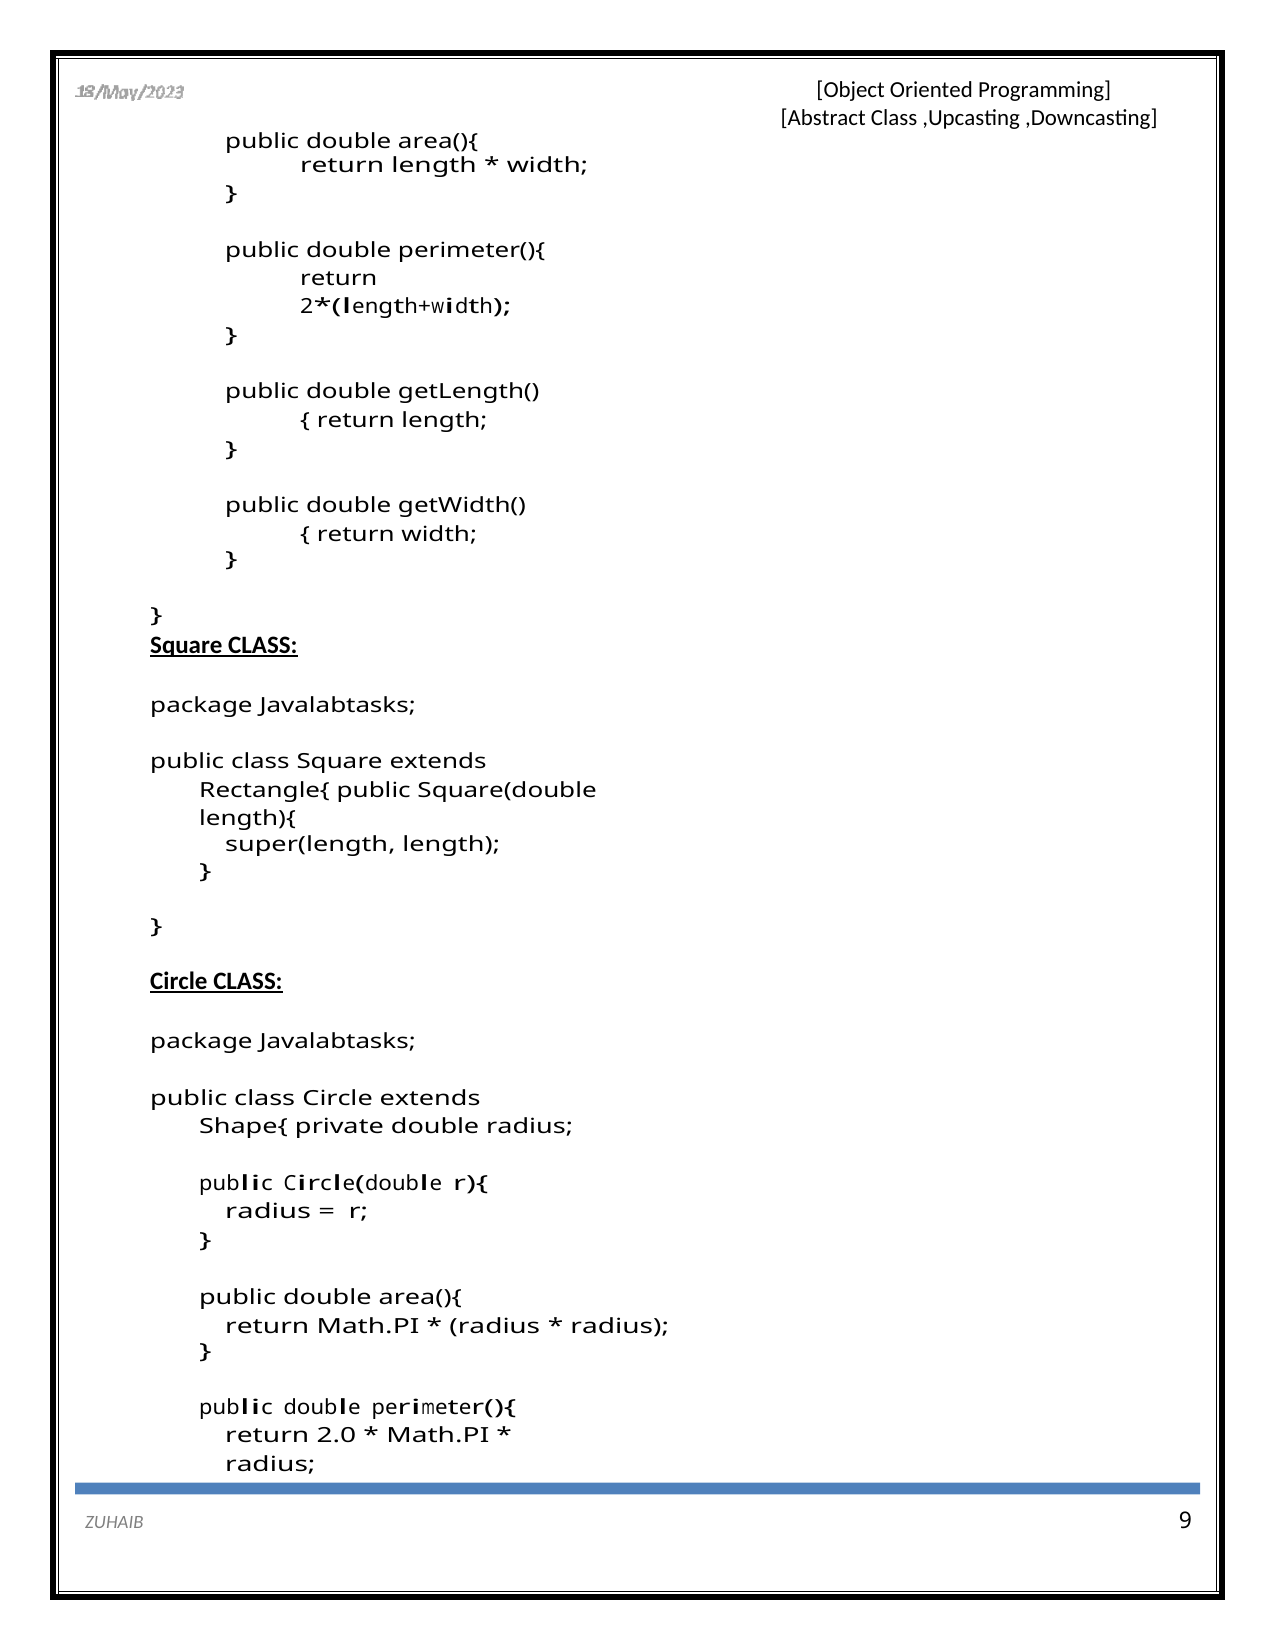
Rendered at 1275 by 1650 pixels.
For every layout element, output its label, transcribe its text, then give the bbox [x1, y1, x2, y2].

text } [199, 1225, 1213, 1254]
text public Circle(double r){ radius = r; [199, 1168, 493, 1225]
text } [225, 320, 1213, 348]
text public double perimeter(){ return 2*(length+width); [225, 235, 594, 320]
text } [225, 547, 1213, 572]
picture [75, 83, 184, 101]
text public class Square extends Rectangle{ public Square(double length){ [150, 747, 663, 832]
text } [150, 911, 1213, 939]
text public double area(){ [225, 129, 1213, 153]
text public class Circle extends Shape{ private double radius; [150, 1083, 586, 1140]
text } [150, 600, 1213, 629]
subtitle Circle CLASS: [150, 966, 1213, 996]
text return Math.PI * (radius * radius); [225, 1311, 1213, 1339]
text super(length, length); [225, 832, 1213, 856]
text } [225, 178, 1213, 206]
text package Javalabtasks; [150, 1026, 1213, 1055]
text } [199, 1339, 1213, 1363]
subtitle Square CLASS: [150, 629, 1213, 659]
text } [199, 856, 1213, 884]
text public double getWidth(){ return width; [225, 491, 564, 547]
text public double area(){ [199, 1282, 1213, 1311]
text } [225, 434, 1213, 462]
text public double getLength(){ return length; [225, 377, 564, 433]
text return length * width; [300, 153, 1213, 178]
text public double perimeter(){ return 2.0 * Math.PI * radius; [199, 1392, 593, 1477]
text package Javalabtasks; [150, 690, 1213, 718]
